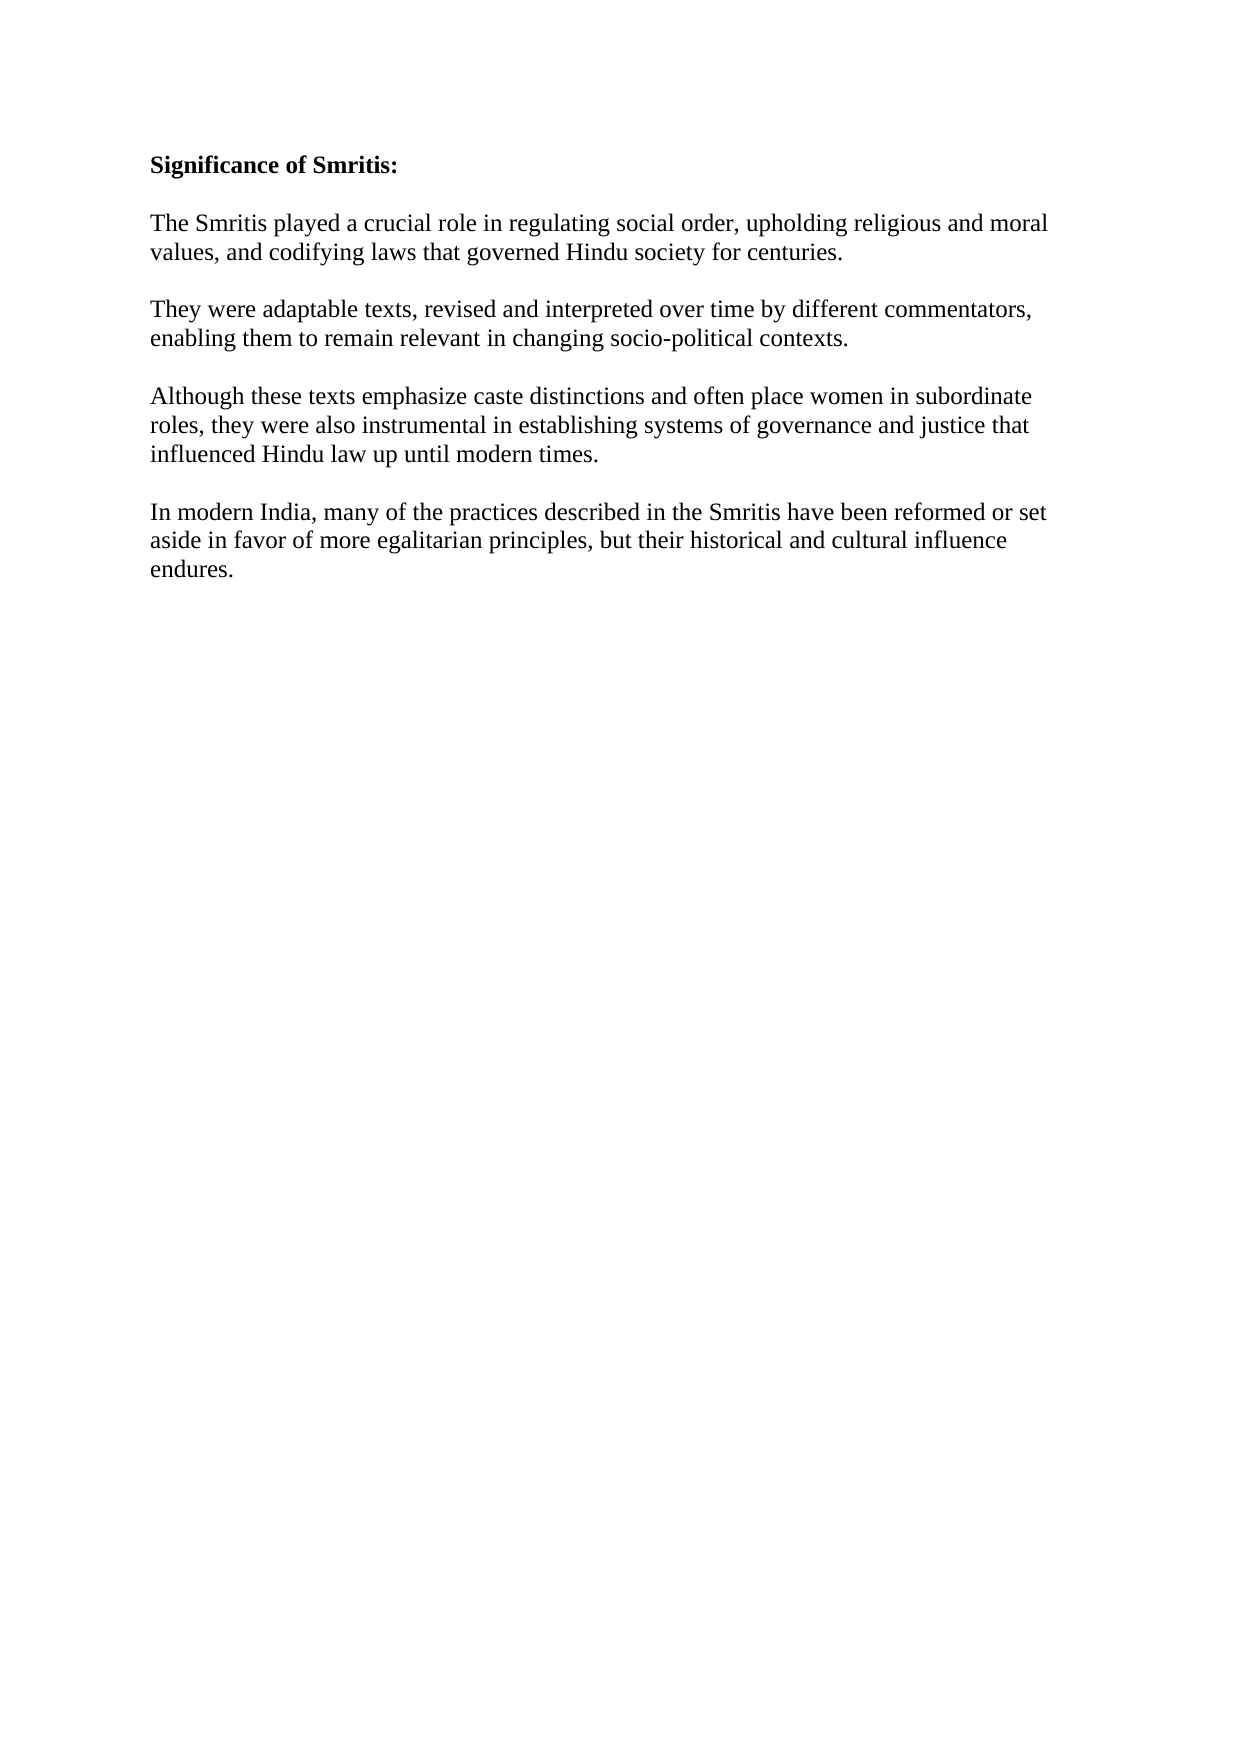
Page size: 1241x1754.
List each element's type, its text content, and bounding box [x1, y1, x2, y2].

text They were adaptable texts, revised and interpreted over time by different commentators, enabling them to remain relevant in changing socio-political contexts. [150, 294, 1090, 352]
text In modern India, many of the practices described in the Smritis have been reformed or set aside in favor of more egalitarian principles, but their historical and cultural influence endures. [150, 497, 1090, 583]
text The Smritis played a crucial role in regulating social order, upholding religious and moral values, and codifying laws that governed Hindu society for centuries. [150, 208, 1090, 265]
text Significance of Smritis: [150, 150, 1090, 179]
text Although these texts emphasize caste distinctions and often place women in subordinate roles, they were also instrumental in establishing systems of governance and justice that influenced Hindu law up until modern times. [150, 381, 1090, 467]
